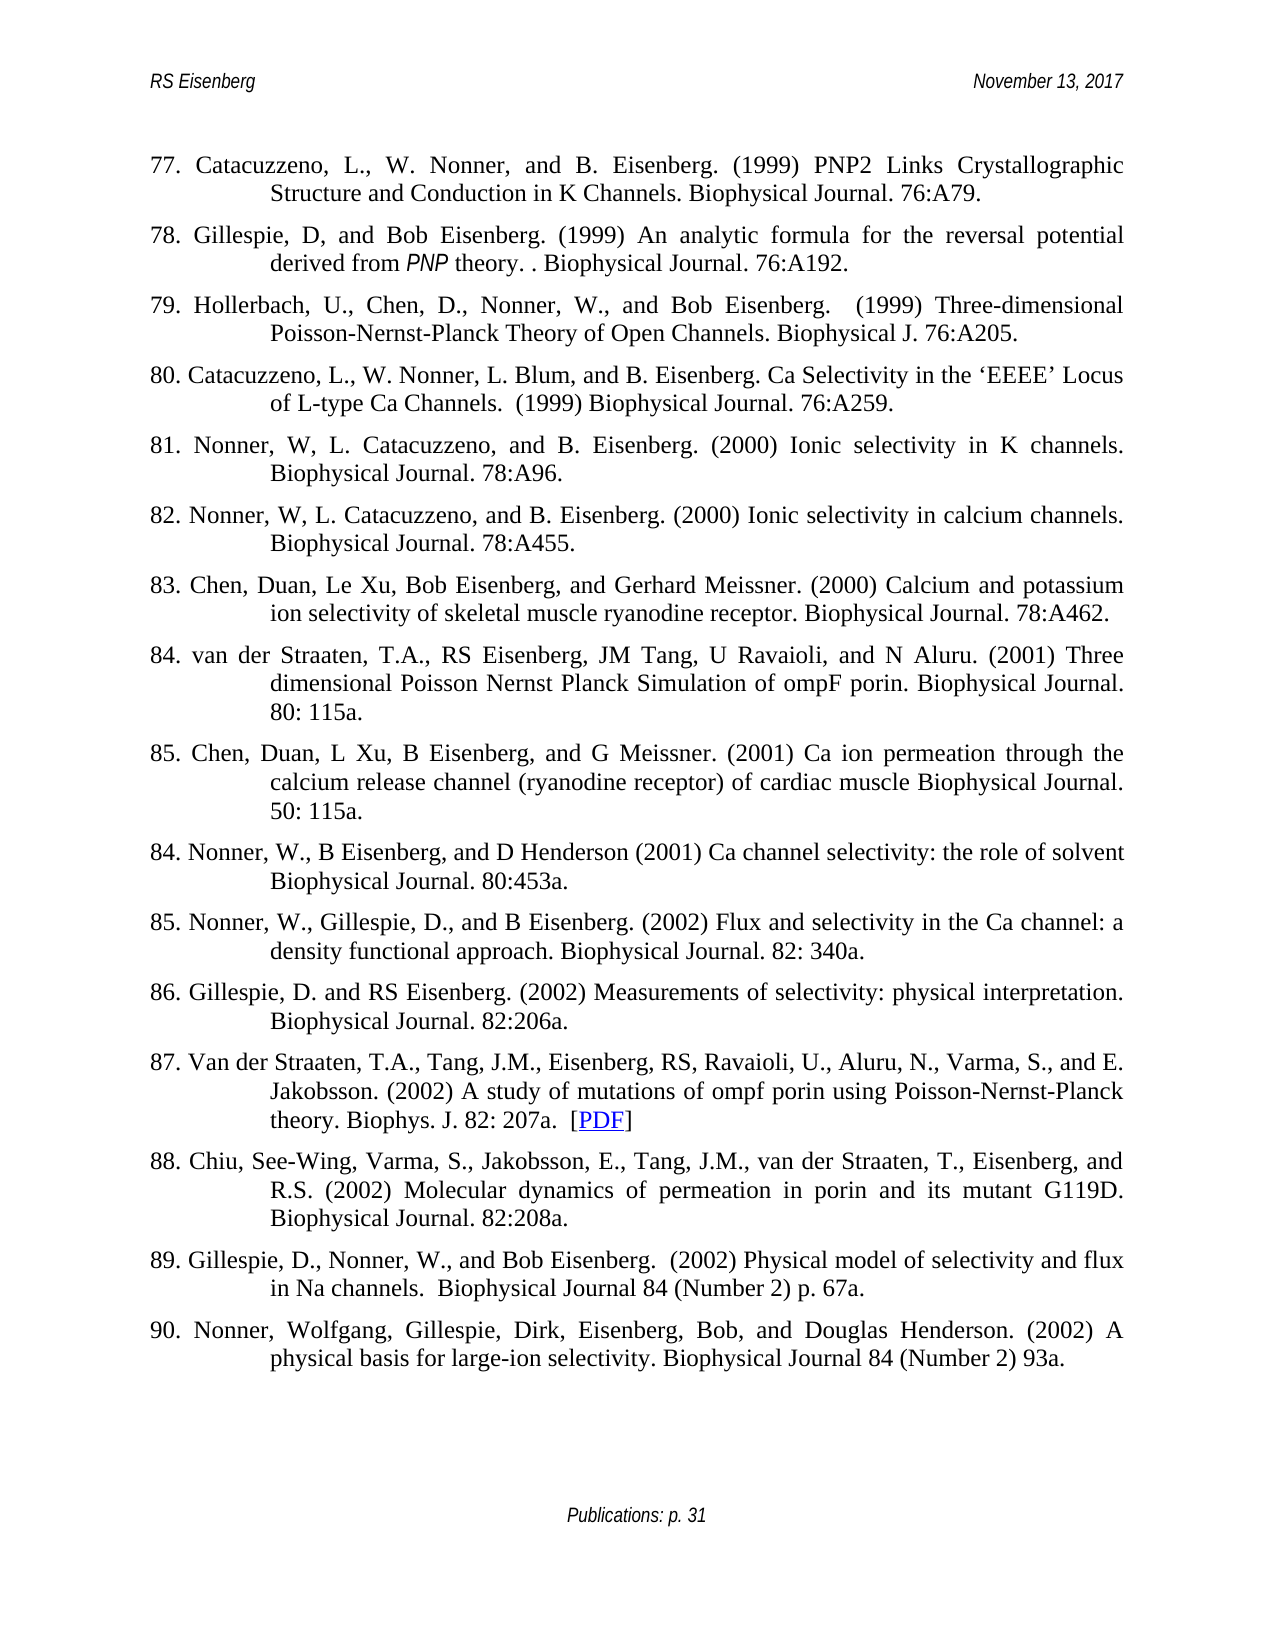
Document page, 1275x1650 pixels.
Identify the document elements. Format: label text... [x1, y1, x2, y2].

text 78. Gillespie, D, and Bob Eisenberg. (1999) An analytic formula for the reversal potential derived from PNP theory. . Biophysical Journal. 76:A192. [150, 220, 1125, 277]
text 83. Chen, Duan, Le Xu, Bob Eisenberg, and Gerhard Meissner. (2000) Calcium and potassium ion selectivity of skeletal muscle ryanodine receptor. Biophysical Journal. 78:A462. [150, 570, 1125, 627]
text 79. Hollerbach, U., Chen, D., Nonner, W., and Bob Eisenberg. (1999) Three-dimensional Poisson-Nernst-Planck Theory of Open Channels. Biophysical J. 76:A205. [150, 290, 1125, 347]
text 77. Catacuzzeno, L., W. Nonner, and B. Eisenberg. (1999) PNP2 Links Crystallographic Structure and Conduction in K Channels. Biophysical Journal. 76:A79. [150, 150, 1125, 207]
text 85. Chen, Duan, L Xu, B Eisenberg, and G Meissner. (2001) Ca ion permeation through the calcium release channel (ryanodine receptor) of cardiac muscle Biophysical Journal. 50: 115a. [150, 738, 1125, 825]
text 86. Gillespie, D. and RS Eisenberg. (2002) Measurements of selectivity: physical interpretation. Biophysical Journal. 82:206a. [150, 977, 1125, 1035]
text 84. Nonner, W., B Eisenberg, and D Henderson (2001) Ca channel selectivity: the role of solvent Biophysical Journal. 80:453a. [150, 837, 1125, 895]
text 82. Nonner, W, L. Catacuzzeno, and B. Eisenberg. (2000) Ionic selectivity in calcium channels. Biophysical Journal. 78:A455. [150, 500, 1125, 557]
text 87. Van der Straaten, T.A., Tang, J.M., Eisenberg, RS, Ravaioli, U., Aluru, N., Varma, S., and E. Jakobsson. (2002) A study of mutations of ompf porin using Poisson-Nernst-Planck theory. Biophys. J. 82: 207a. [PDF] [150, 1047, 1125, 1133]
text 81. Nonner, W, L. Catacuzzeno, and B. Eisenberg. (2000) Ionic selectivity in K channels. Biophysical Journal. 78:A96. [150, 430, 1125, 487]
text 80. Catacuzzeno, L., W. Nonner, L. Blum, and B. Eisenberg. Ca Selectivity in the ‘EEEE’ Locus of L-type Ca Channels. (1999) Biophysical Journal. 76:A259. [150, 360, 1125, 417]
text 84. van der Straaten, T.A., RS Eisenberg, JM Tang, U Ravaioli, and N Aluru. (2001) Three dimensional Poisson Nernst Planck Simulation of ompF porin. Biophysical Journal. 80: 115a. [150, 640, 1125, 726]
text 89. Gillespie, D., Nonner, W., and Bob Eisenberg. (2002) Physical model of selectivity and flux in Na channels. Biophysical Journal 84 (Number 2) p. 67a. [150, 1245, 1125, 1302]
text 85. Nonner, W., Gillespie, D., and B Eisenberg. (2002) Flux and selectivity in the Ca channel: a density functional approach. Biophysical Journal. 82: 340a. [150, 907, 1125, 965]
text 88. Chiu, See-Wing, Varma, S., Jakobsson, E., Tang, J.M., van der Straaten, T., Eisenberg, and R.S. (2002) Molecular dynamics of permeation in porin and its mutant G119D. Biophysical Journal. 82:208a. [150, 1146, 1125, 1232]
text 90. Nonner, Wolfgang, Gillespie, Dirk, Eisenberg, Bob, and Douglas Henderson. (2002) A physical basis for large-ion selectivity. Biophysical Journal 84 (Number 2) 93a. [150, 1315, 1125, 1372]
